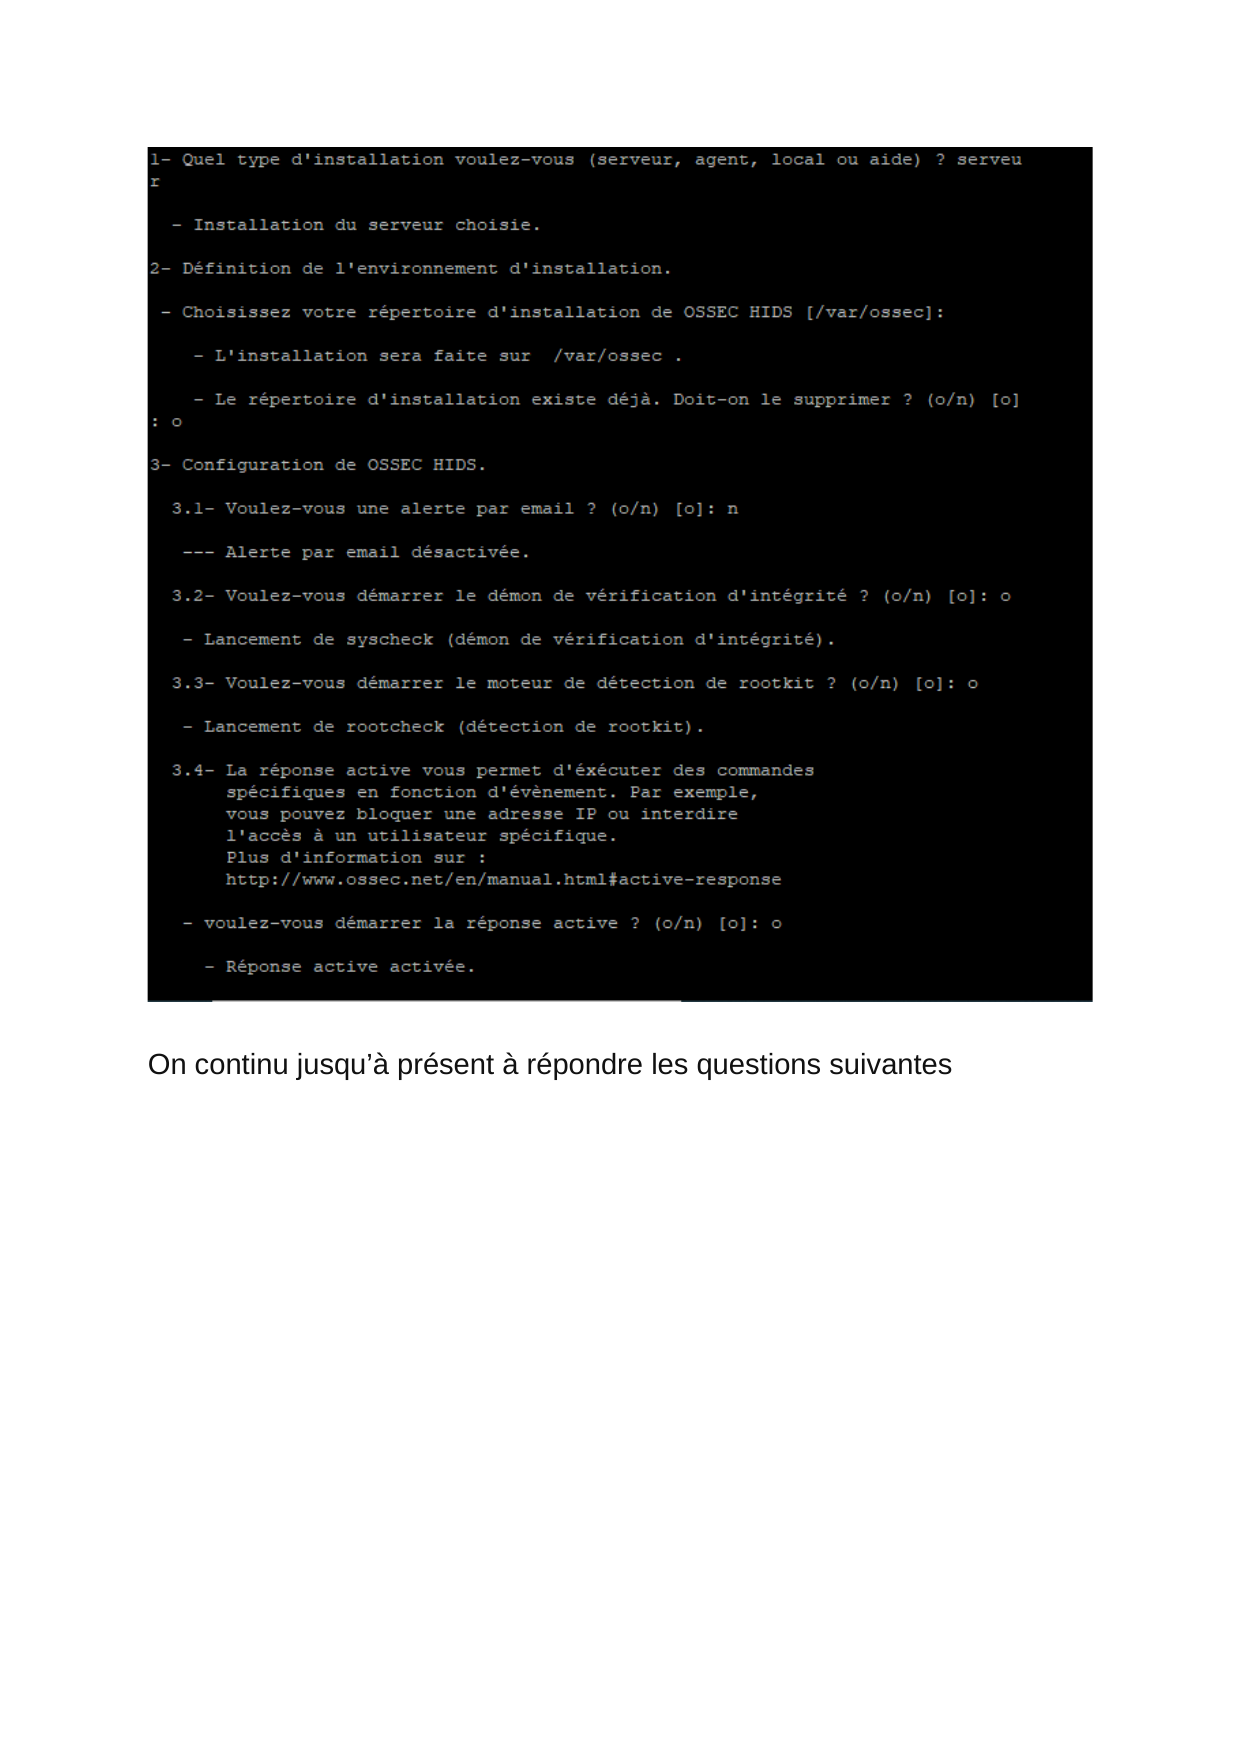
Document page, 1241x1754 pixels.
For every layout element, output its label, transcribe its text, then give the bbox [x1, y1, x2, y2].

subtitle On continu jusqu’à présent à répondre les questions suivantes [148, 1018, 1093, 1081]
picture [147, 147, 1093, 1002]
